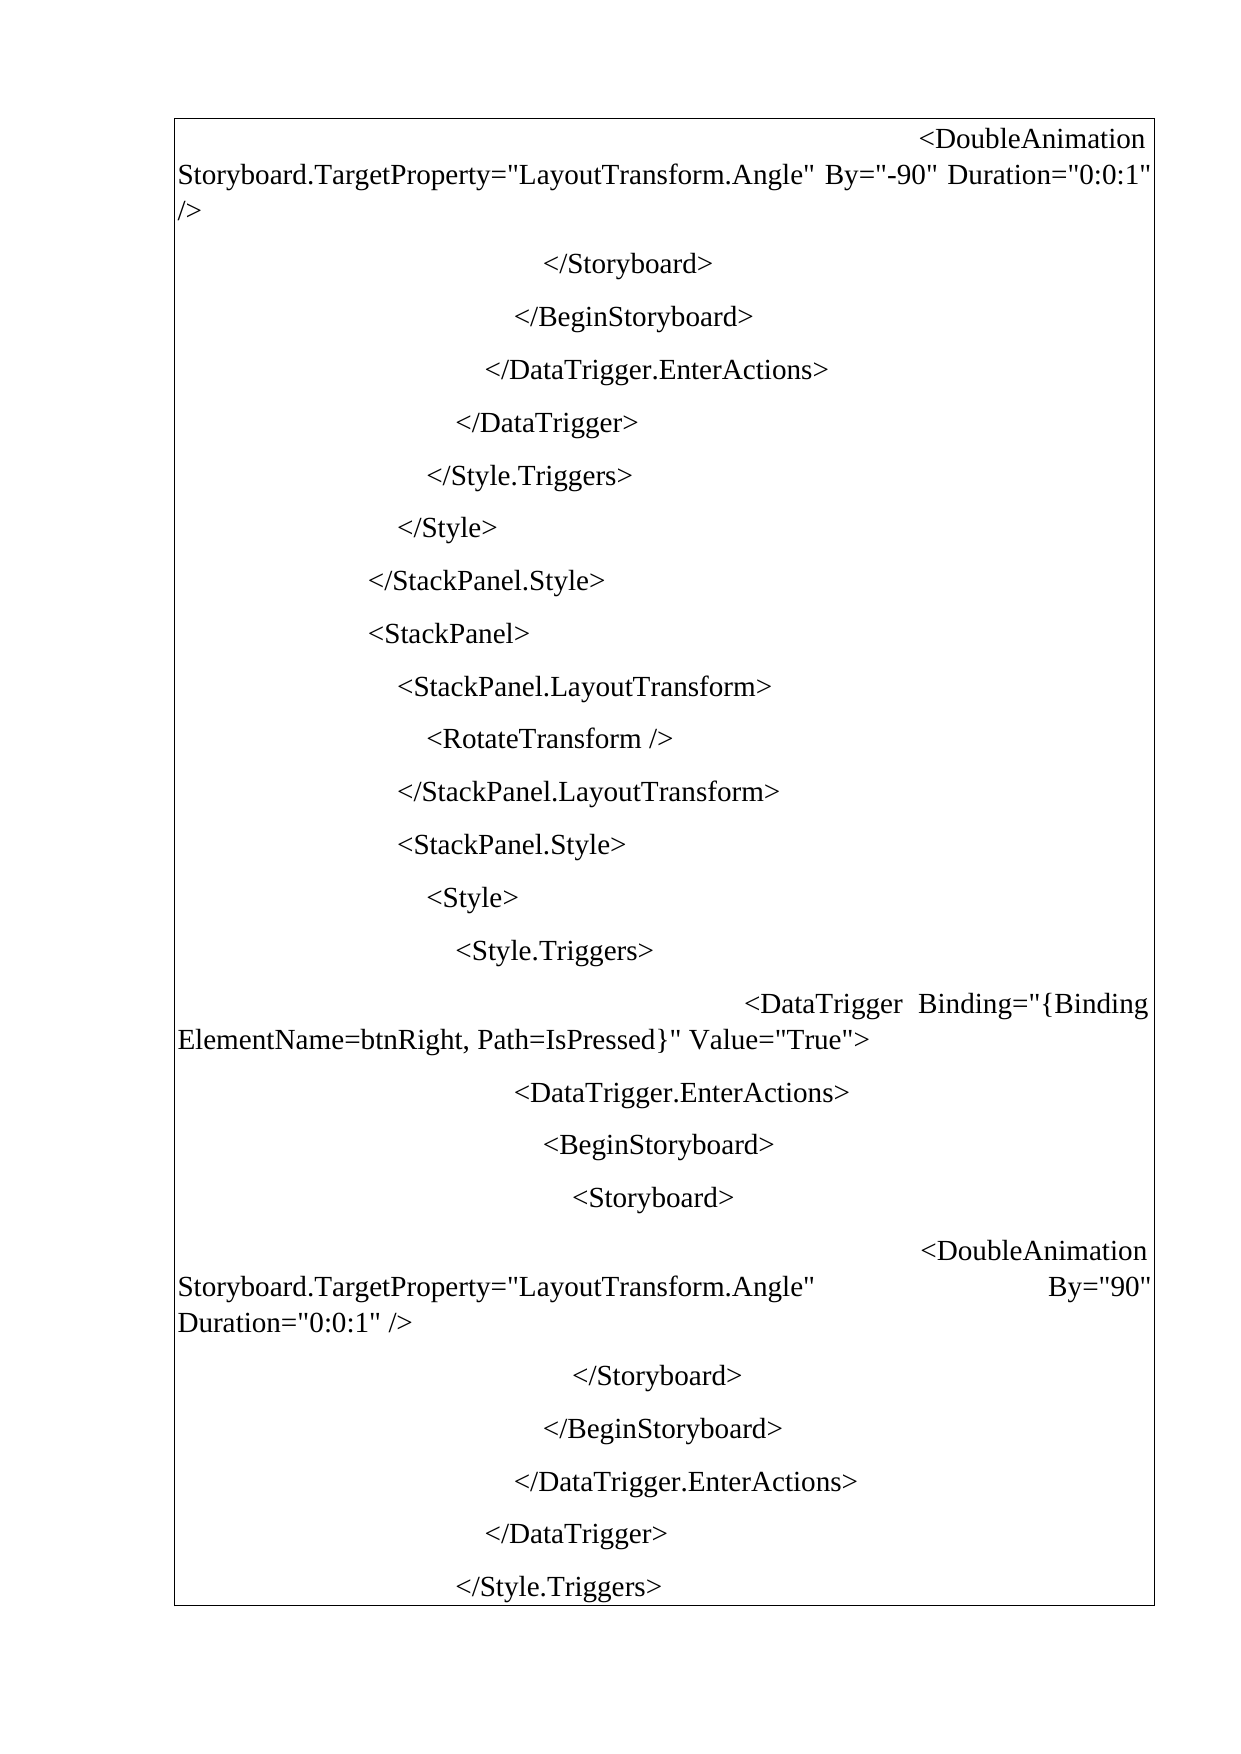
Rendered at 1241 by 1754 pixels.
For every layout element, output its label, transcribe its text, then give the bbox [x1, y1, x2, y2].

text <DataTrigger.EnterActions> [175, 1072, 1154, 1108]
text </Style.Triggers> [175, 1566, 1154, 1605]
text </DataTrigger.EnterActions> [175, 349, 1154, 386]
text </DataTrigger.EnterActions> [175, 1461, 1154, 1497]
text </DataTrigger> [175, 1513, 1154, 1550]
text <Style> [175, 877, 1154, 914]
text <DoubleAnimation Storyboard.TargetProperty="LayoutTransform.Angle" By="-90" Duration="0:0:1" /> [175, 119, 1154, 227]
text </Style.Triggers> [175, 454, 1154, 491]
text <DoubleAnimation Storyboard.TargetProperty="LayoutTransform.Angle" By="90" Duration="0:0:1" /> [175, 1230, 1154, 1339]
text <DataTrigger Binding="{Binding ElementName=btnRight, Path=IsPressed}" Value="True"> [175, 983, 1154, 1055]
text <StackPanel> [175, 613, 1154, 649]
text </DataTrigger> [175, 402, 1154, 438]
text </StackPanel.Style> [175, 560, 1154, 597]
text <Storyboard> [175, 1177, 1154, 1214]
text <StackPanel.Style> [175, 824, 1154, 861]
text <BeginStoryboard> [175, 1124, 1154, 1161]
text </StackPanel.LayoutTransform> [175, 771, 1154, 808]
text </Storyboard> [175, 1355, 1154, 1392]
text <Style.Triggers> [175, 930, 1154, 966]
text <RotateTransform /> [175, 718, 1154, 755]
text <StackPanel.LayoutTransform> [175, 666, 1154, 702]
text </Style> [175, 507, 1154, 544]
text </BeginStoryboard> [175, 1408, 1154, 1444]
text </Storyboard> [175, 243, 1154, 280]
text </BeginStoryboard> [175, 296, 1154, 333]
